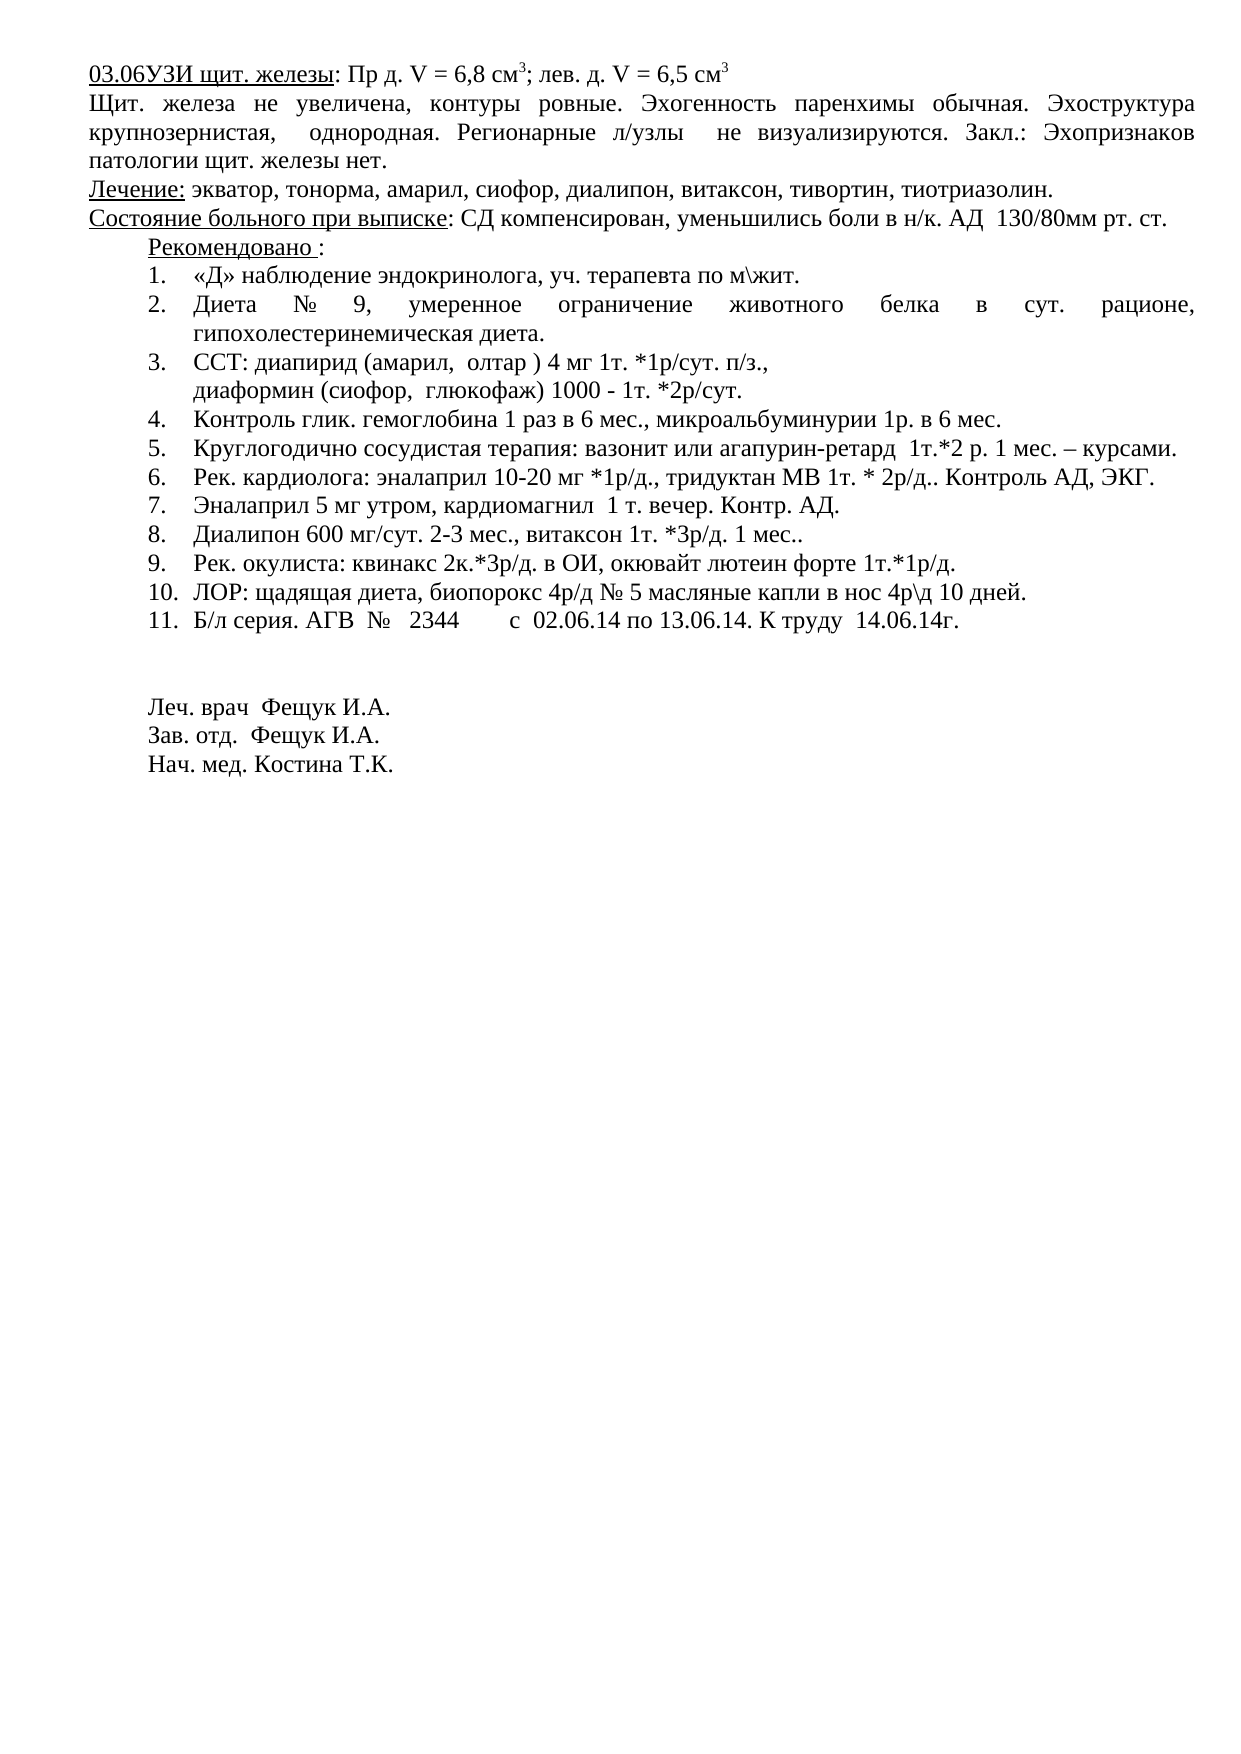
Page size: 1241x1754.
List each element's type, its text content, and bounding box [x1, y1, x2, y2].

list ССТ: диапирид (амарил, олтар ) 4 мг 1т. *1р/сут. п/з., [148, 347, 1196, 375]
text Рекомендовано : [148, 232, 1196, 260]
list Эналаприл 5 мг утром, кардиомагнил 1 т. вечер. Контр. АД. [148, 490, 1196, 519]
list Круглогодично сосудистая терапия: вазонит или агапурин-ретард 1т.*2 р. 1 мес. – курсами. [148, 433, 1196, 462]
list Рек. окулиста: квинакс 2к.*3р/д. в ОИ, окювайт лютеин форте 1т.*1р/д. [148, 548, 1196, 577]
list Диета № 9, умеренное ограничение животного белка в сут. рационе, гипохолестеринемическая диета. [148, 289, 1196, 347]
text Щит. железа не увеличена, контуры ровные. Эхогенность паренхимы обычная. Эхоструктура крупнозернистая, однородная. Регионарные л/узлы не визуализируются. Закл.: Эхопризнаков патологии щит. железы нет. [89, 88, 1196, 174]
text Лечение: экватор, тонорма, амарил, сиофор, диалипон, витаксон, тивортин, тиотриазолин. [89, 174, 1196, 203]
list Рек. кардиолога: эналаприл 10-20 мг *1р/д., тридуктан МВ 1т. * 2р/д.. Контроль АД, ЭКГ. [148, 462, 1196, 490]
list ЛОР: щадящая диета, биопорокс 4р/д № 5 масляные капли в нос 4р\д 10 дней. [148, 577, 1196, 605]
list Б/л серия. АГВ № 2344 с 02.06.14 по 13.06.14. К труду 14.06.14г. [148, 605, 1196, 634]
text диаформин (сиофор, глюкофаж) 1000 - 1т. *2р/сут. [193, 375, 1196, 404]
text Нач. мед. Костина Т.К. [148, 749, 1196, 778]
list Контроль глик. гемоглобина 1 раз в 6 мес., микроальбуминурии 1р. в 6 мес. [148, 404, 1196, 433]
text Состояние больного при выписке: СД компенсирован, уменьшились боли в н/к. АД 130/80мм рт. ст. [89, 203, 1196, 232]
text 03.06УЗИ щит. железы: Пр д. V = 6,8 см3; лев. д. V = 6,5 см3 [89, 59, 1196, 88]
list «Д» наблюдение эндокринолога, уч. терапевта по м\жит. [148, 260, 1196, 289]
text Зав. отд. Фещук И.А. [148, 720, 1196, 749]
subtitle Леч. врач Фещук И.А. [148, 692, 1196, 720]
list Диалипон 600 мг/сут. 2-3 мес., витаксон 1т. *3р/д. 1 мес.. [148, 519, 1196, 548]
